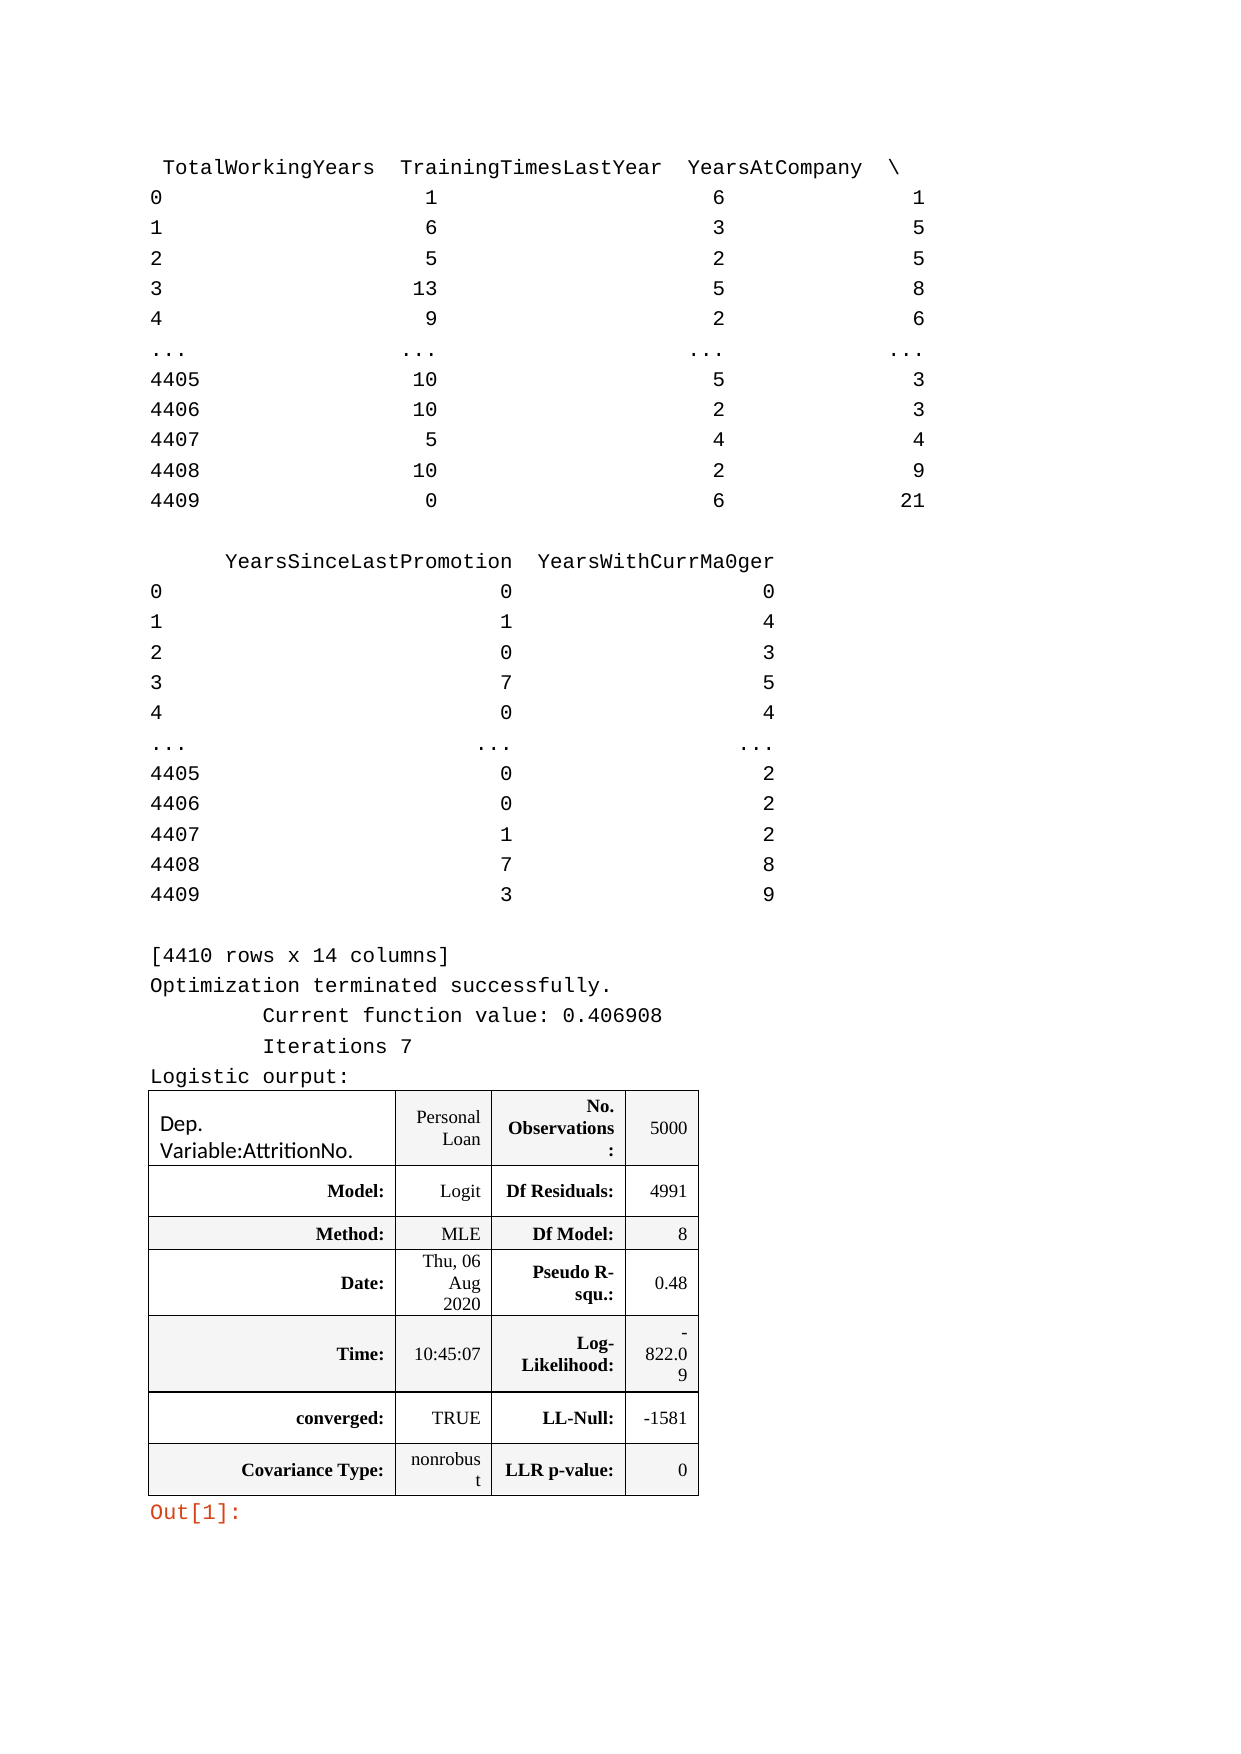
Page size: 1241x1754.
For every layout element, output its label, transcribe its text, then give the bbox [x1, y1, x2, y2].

table_cell Df Residuals: [492, 1166, 625, 1216]
table_cell Method: [149, 1217, 395, 1249]
text 4405 10 5 3 [150, 362, 1090, 392]
text TotalWorkingYears TrainingTimesLastYear YearsAtCompany \ [150, 150, 1090, 180]
table_cell LLR p-value: [492, 1444, 625, 1494]
table_cell 8 [626, 1217, 698, 1249]
table_header Dep. Variable:AttritionNo. [149, 1091, 395, 1165]
text 0 1 6 1 [150, 180, 1090, 211]
table_cell 4991 [626, 1166, 698, 1216]
text Iterations 7 [150, 1029, 1090, 1059]
table_header Personal Loan [396, 1091, 491, 1165]
table_cell nonrobust [396, 1444, 491, 1494]
table_cell TRUE [396, 1393, 491, 1443]
text 3 13 5 8 [150, 271, 1090, 302]
table_cell MLE [396, 1217, 491, 1249]
text 4 9 2 6 [150, 302, 1090, 332]
text Out[1]: [150, 1496, 1090, 1526]
text ... ... ... [150, 726, 1090, 756]
table_cell Model: [149, 1166, 395, 1216]
table_cell Log-Likelihood: [492, 1316, 625, 1391]
text Logistic ourput: [150, 1059, 1090, 1090]
text 4409 3 9 [150, 877, 1090, 908]
text ... ... ... ... [150, 332, 1090, 362]
table_cell Covariance Type: [149, 1444, 395, 1494]
text 4407 5 4 4 [150, 423, 1090, 453]
table_cell Pseudo R-squ.: [492, 1250, 625, 1315]
text 4409 0 6 21 [150, 483, 1090, 514]
table_cell Df Model: [492, 1217, 625, 1249]
text 1 1 4 [150, 605, 1090, 635]
table_cell Time: [149, 1316, 395, 1391]
table_cell 0.48 [626, 1250, 698, 1315]
text [4410 rows x 14 columns] [150, 938, 1090, 968]
text 4408 10 2 9 [150, 453, 1090, 483]
text 2 5 2 5 [150, 241, 1090, 271]
table_cell Logit [396, 1166, 491, 1216]
text 4406 10 2 3 [150, 392, 1090, 423]
table_cell 10:45:07 [396, 1316, 491, 1391]
text 4407 1 2 [150, 817, 1090, 847]
text 4 0 4 [150, 696, 1090, 726]
text 1 6 3 5 [150, 211, 1090, 241]
table_cell Thu, 06 Aug 2020 [396, 1250, 491, 1315]
text 2 0 3 [150, 635, 1090, 665]
table_cell Date: [149, 1250, 395, 1315]
text 3 7 5 [150, 665, 1090, 696]
text 4406 0 2 [150, 787, 1090, 817]
table_cell -822.09 [626, 1316, 698, 1391]
text YearsSinceLastPromotion YearsWithCurrMa0ger [150, 544, 1090, 574]
table_cell LL-Null: [492, 1393, 625, 1443]
text 0 0 0 [150, 574, 1090, 605]
table_cell -1581 [626, 1393, 698, 1443]
table_cell 0 [626, 1444, 698, 1494]
text 4405 0 2 [150, 756, 1090, 787]
text Current function value: 0.406908 [150, 999, 1090, 1029]
table_header No. Observations: [492, 1091, 625, 1165]
table_header 5000 [626, 1091, 698, 1165]
text Optimization terminated successfully. [150, 968, 1090, 999]
table_cell converged: [149, 1393, 395, 1443]
text 4408 7 8 [150, 847, 1090, 877]
